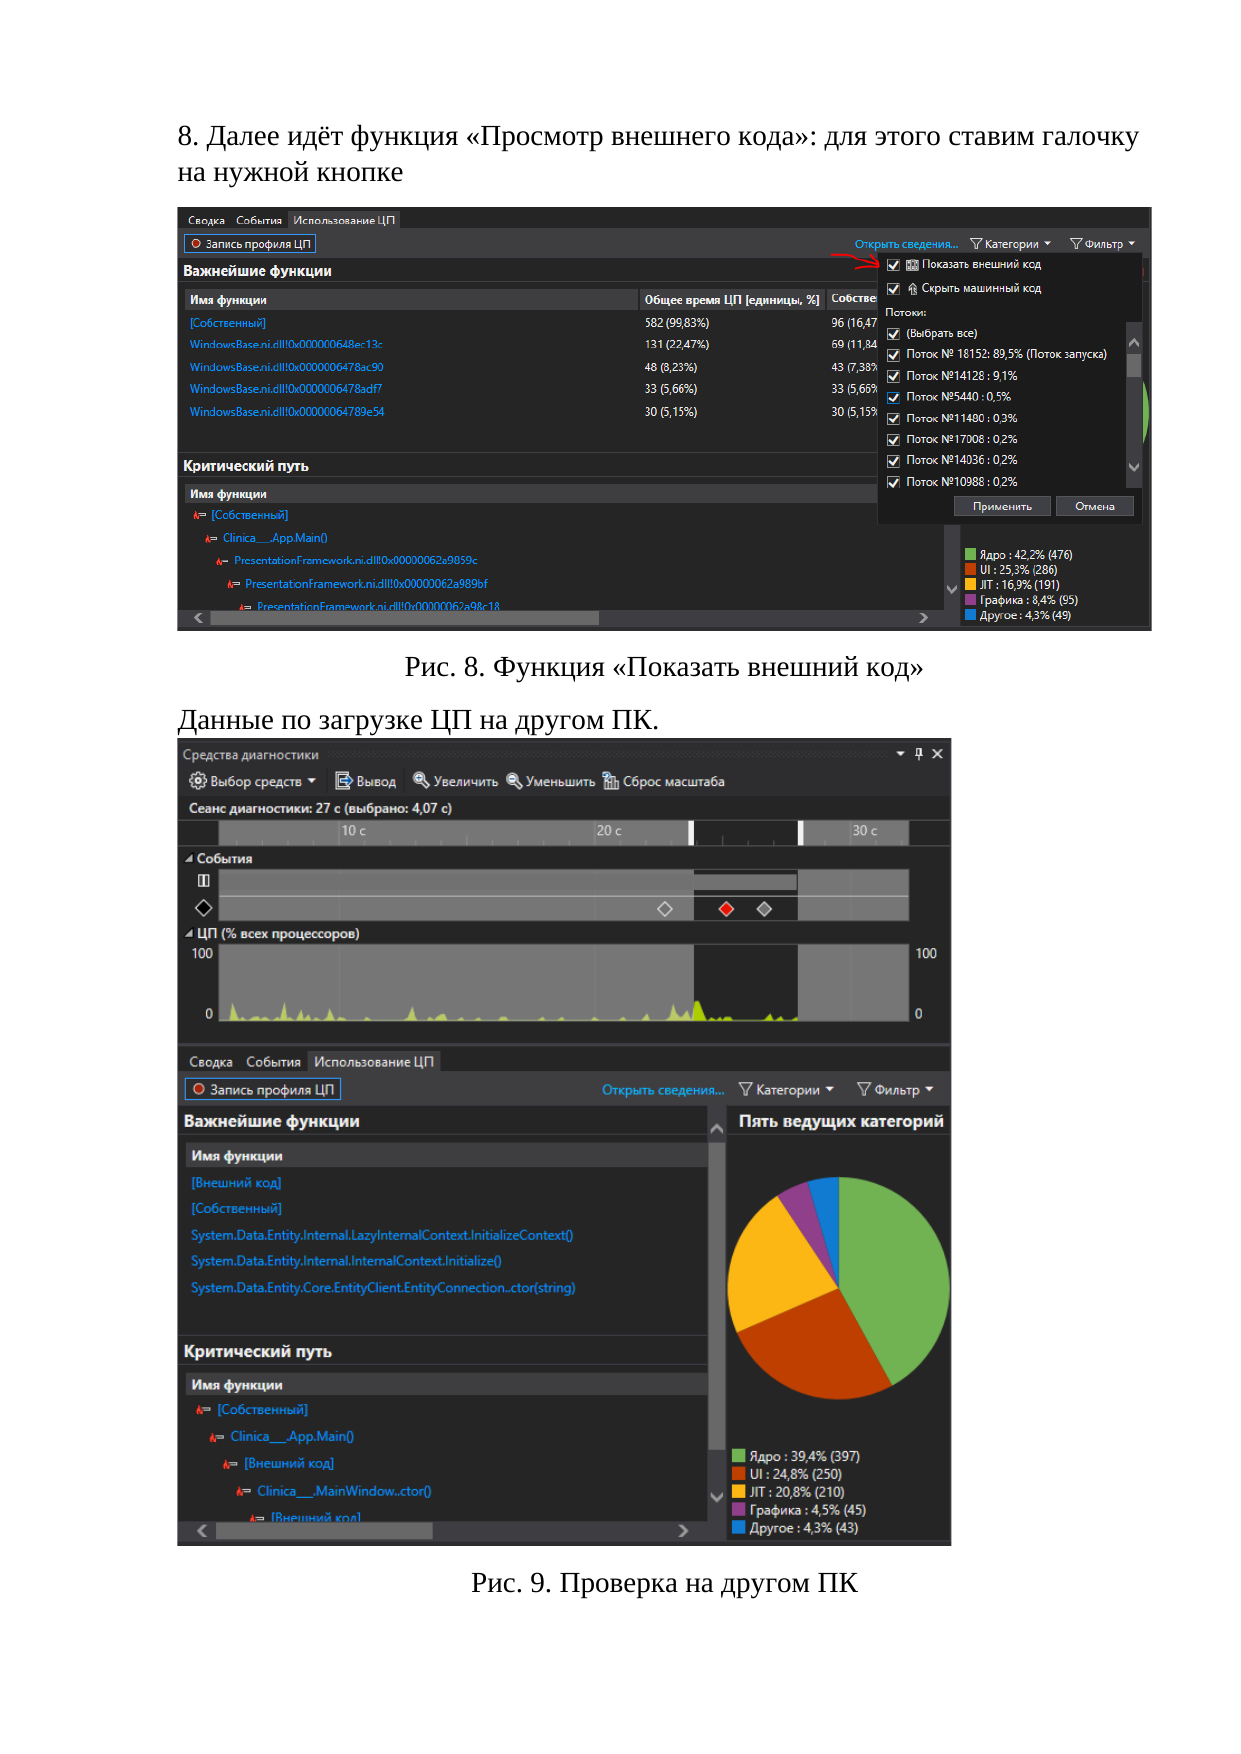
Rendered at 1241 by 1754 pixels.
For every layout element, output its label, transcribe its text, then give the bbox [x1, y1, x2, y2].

text 8. Далее идёт функция «Просмотр внешнего кода»: для этого ставим галочку на нужной кнопке [177, 118, 1152, 188]
text Рис. 8. Функция «Показать внешний код» [177, 649, 1152, 683]
text Рис. 9. Проверка на другом ПК [177, 1565, 1152, 1598]
picture [177, 738, 952, 1546]
picture [177, 207, 1152, 631]
